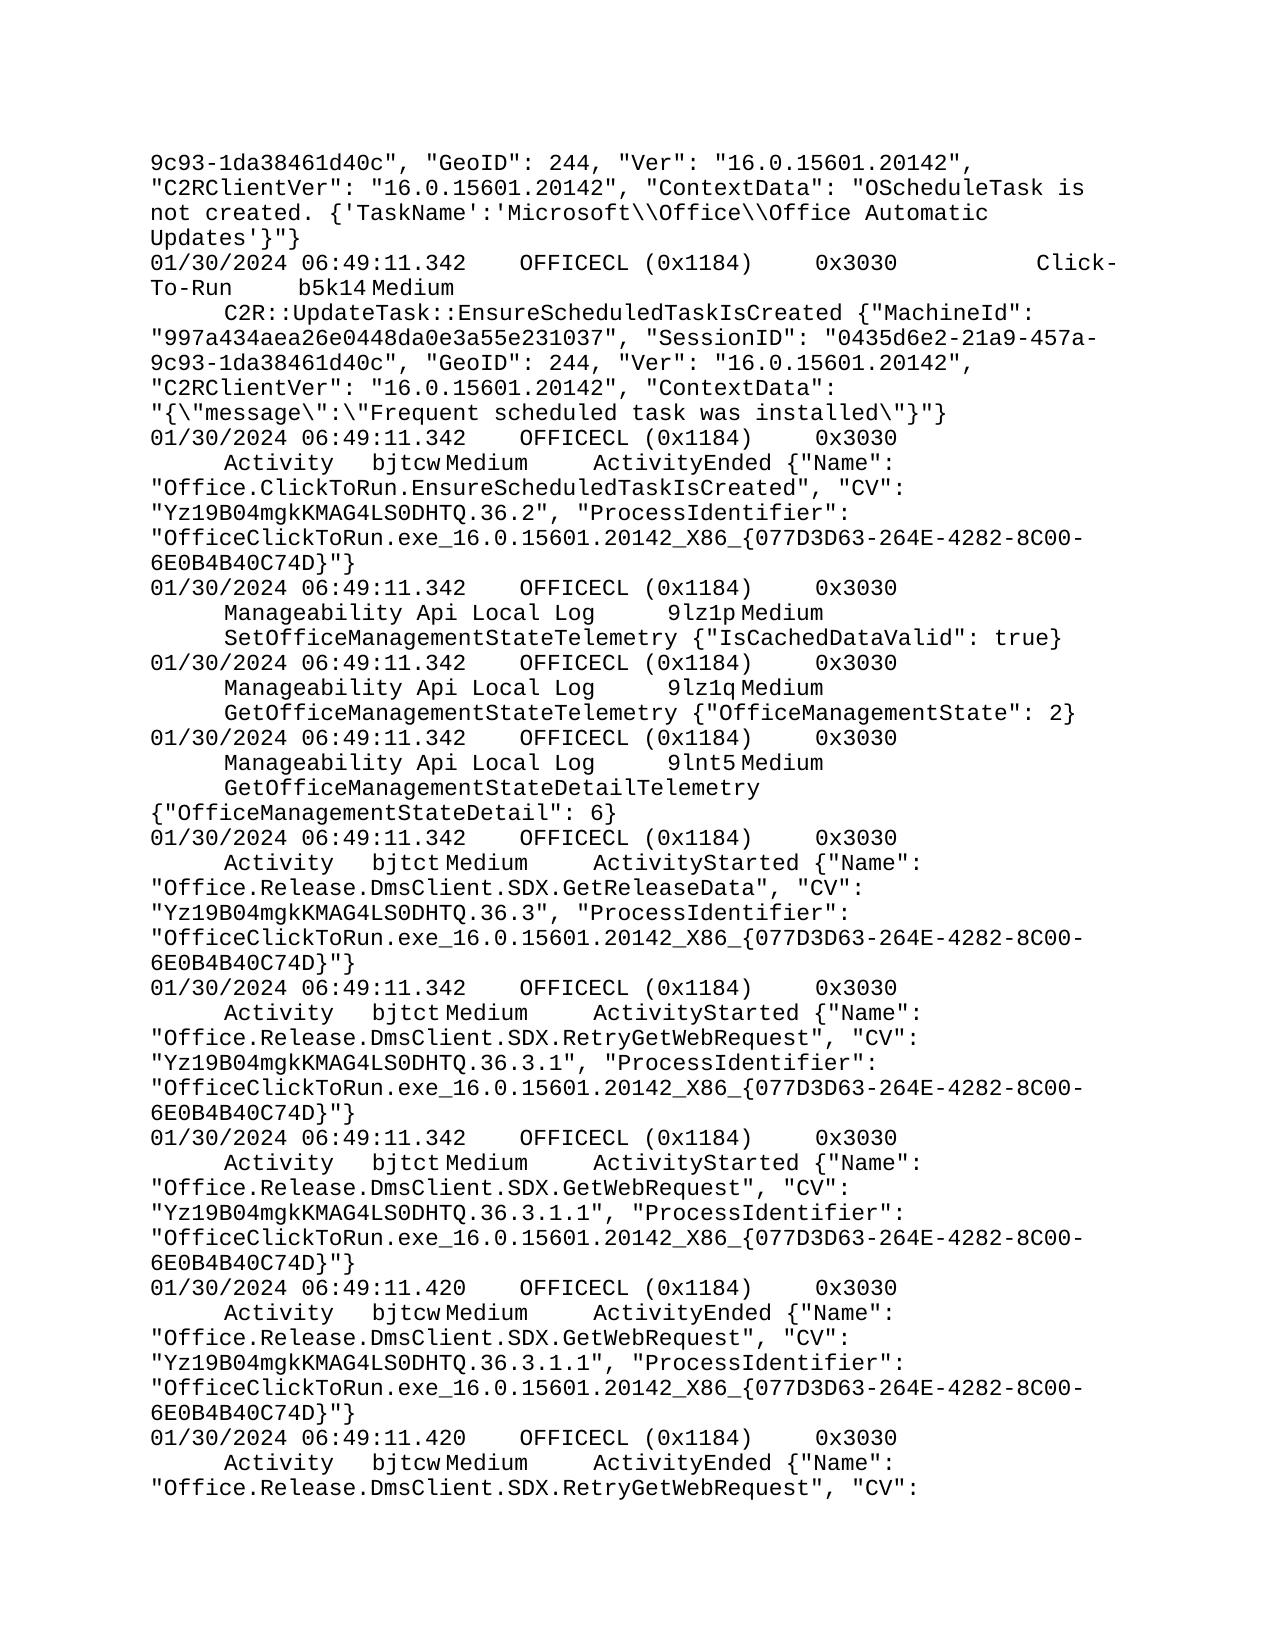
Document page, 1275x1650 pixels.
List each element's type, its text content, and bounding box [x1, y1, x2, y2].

text 01/30/2024 06:49:11.342 OFFICECL (0x1184) 0x3030 Activity bjtct Medium ActivityStarted {"Name": "Office.Release.DmsClient.SDX.GetReleaseData", "CV": "Yz19B04mgkKMAG4LS0DHTQ.36.3", "ProcessIdentifier": "OfficeClickToRun.exe_16.0.15601.20142_X86_{077D3D63-264E-4282-8C00-6E0B4B40C74D}"} [150, 825, 1125, 975]
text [150, 150, 1125, 250]
text 01/30/2024 06:49:11.342 OFFICECL (0x1184) 0x3030 Activity bjtct Medium ActivityStarted {"Name": "Office.Release.DmsClient.SDX.GetWebRequest", "CV": "Yz19B04mgkKMAG4LS0DHTQ.36.3.1.1", "ProcessIdentifier": "OfficeClickToRun.exe_16.0.15601.20142_X86_{077D3D63-264E-4282-8C00-6E0B4B40C74D}"} [150, 1125, 1125, 1275]
text 01/30/2024 06:49:11.342 OFFICECL (0x1184) 0x3030 Click-To-Run b5k14 Medium C2R::UpdateTask::EnsureScheduledTaskIsCreated {"MachineId": "997a434aea26e0448da0e3a55e231037", "SessionID": "0435d6e2-21a9-457a-9c93-1da38461d40c", "GeoID": 244, "Ver": "16.0.15601.20142", "C2RClientVer": "16.0.15601.20142", "ContextData": "{\"message\":\"Frequent scheduled task was installed\"}"} [150, 250, 1125, 425]
text 01/30/2024 06:49:11.342 OFFICECL (0x1184) 0x3030 Activity bjtct Medium ActivityStarted {"Name": "Office.Release.DmsClient.SDX.RetryGetWebRequest", "CV": "Yz19B04mgkKMAG4LS0DHTQ.36.3.1", "ProcessIdentifier": "OfficeClickToRun.exe_16.0.15601.20142_X86_{077D3D63-264E-4282-8C00-6E0B4B40C74D}"} [150, 975, 1125, 1125]
text 01/30/2024 06:49:11.342 OFFICECL (0x1184) 0x3030 Activity bjtcw Medium ActivityEnded {"Name": "Office.ClickToRun.EnsureScheduledTaskIsCreated", "CV": "Yz19B04mgkKMAG4LS0DHTQ.36.2", "ProcessIdentifier": "OfficeClickToRun.exe_16.0.15601.20142_X86_{077D3D63-264E-4282-8C00-6E0B4B40C74D}"} [150, 425, 1125, 575]
text 01/30/2024 06:49:11.420 OFFICECL (0x1184) 0x3030 Activity bjtcw Medium ActivityEnded {"Name": "Office.Release.DmsClient.SDX.GetWebRequest", "CV": "Yz19B04mgkKMAG4LS0DHTQ.36.3.1.1", "ProcessIdentifier": "OfficeClickToRun.exe_16.0.15601.20142_X86_{077D3D63-264E-4282-8C00-6E0B4B40C74D}"} [150, 1275, 1125, 1425]
text 01/30/2024 06:49:11.342 OFFICECL (0x1184) 0x3030 Manageability Api Local Log 9lz1p Medium SetOfficeManagementStateTelemetry {"IsCachedDataValid": true} [150, 575, 1125, 650]
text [150, 1425, 1125, 1500]
text 01/30/2024 06:49:11.342 OFFICECL (0x1184) 0x3030 Manageability Api Local Log 9lz1q Medium GetOfficeManagementStateTelemetry {"OfficeManagementState": 2} [150, 650, 1125, 725]
text 01/30/2024 06:49:11.342 OFFICECL (0x1184) 0x3030 Manageability Api Local Log 9lnt5 Medium GetOfficeManagementStateDetailTelemetry {"OfficeManagementStateDetail": 6} [150, 725, 1125, 825]
